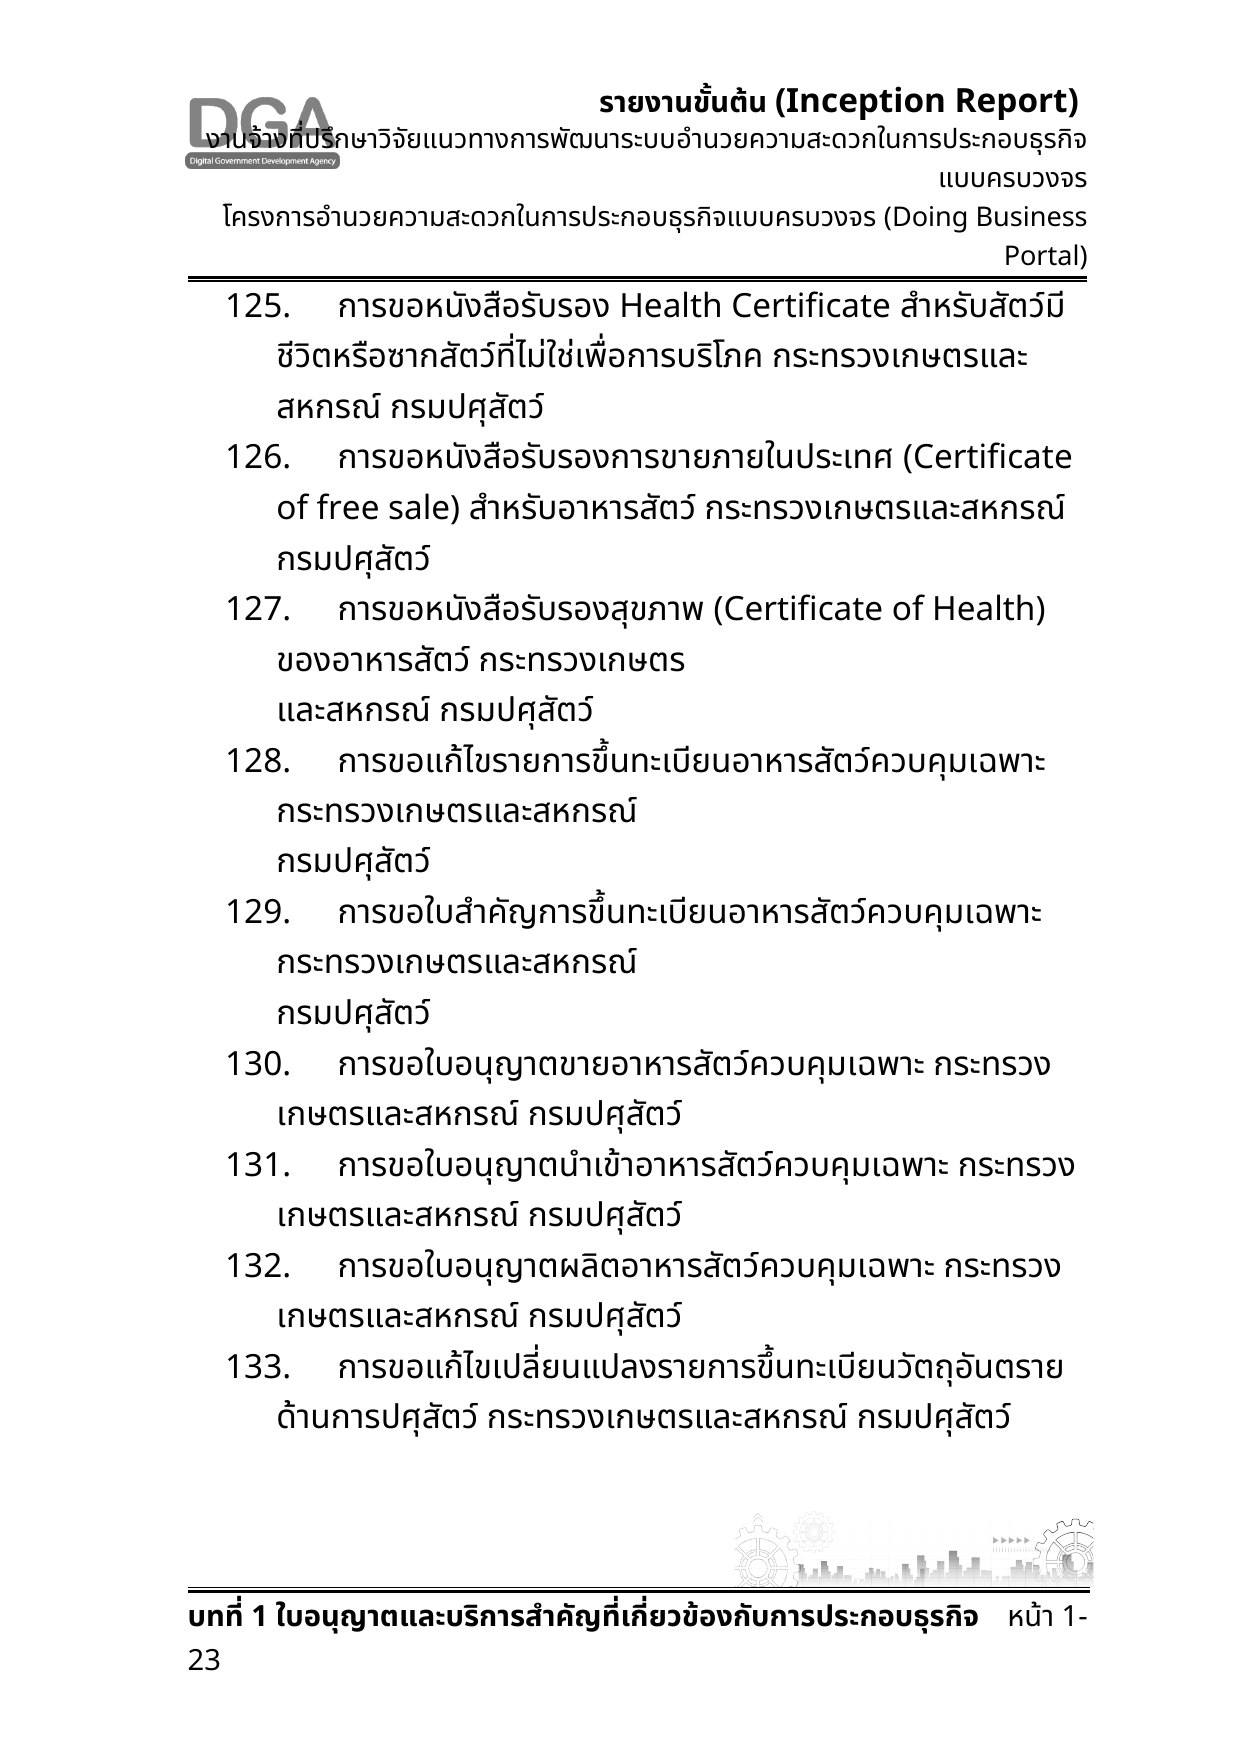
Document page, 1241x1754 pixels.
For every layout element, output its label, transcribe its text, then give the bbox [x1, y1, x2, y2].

list การขอหนังสือรับรองสุขภาพ (Certificate of Health) ของอาหารสัตว์ กระทรวงเกษตร และสหกรณ์ กรมปศุสัตว์ [225, 585, 1090, 736]
picture [185, 97, 340, 169]
list การขอใบอนุญาตนำเข้าอาหารสัตว์ควบคุมเฉพาะ กระทรวงเกษตรและสหกรณ์ กรมปศุสัตว์ [225, 1140, 1090, 1241]
list การขอใบอนุญาตผลิตอาหารสัตว์ควบคุมเฉพาะ กระทรวงเกษตรและสหกรณ์ กรมปศุสัตว์ [225, 1241, 1090, 1342]
list การขอหนังสือรับรอง Health Certificate สำหรับสัตว์มีชีวิตหรือซากสัตว์ที่ไม่ใช่เพื่อการบริโภค กระทรวงเกษตรและสหกรณ์ กรมปศุสัตว์ [225, 282, 1090, 433]
list การขอแก้ไขเปลี่ยนแปลงรายการขึ้นทะเบียนวัตถุอันตรายด้านการปศุสัตว์ กระทรวงเกษตรและสหกรณ์ กรมปศุสัตว์ [225, 1342, 1090, 1443]
picture [734, 1509, 1094, 1587]
list การขอใบสำคัญการขึ้นทะเบียนอาหารสัตว์ควบคุมเฉพาะ กระทรวงเกษตรและสหกรณ์ กรมปศุสัตว์ [225, 888, 1090, 1039]
list การขอใบอนุญาตขายอาหารสัตว์ควบคุมเฉพาะ กระทรวงเกษตรและสหกรณ์ กรมปศุสัตว์ [225, 1039, 1090, 1140]
list การขอแก้ไขรายการขึ้นทะเบียนอาหารสัตว์ควบคุมเฉพาะ กระทรวงเกษตรและสหกรณ์ กรมปศุสัตว์ [225, 736, 1090, 888]
list การขอหนังสือรับรองการขายภายในประเทศ (Certificate of free sale) สำหรับอาหารสัตว์ กระทรวงเกษตรและสหกรณ์ กรมปศุสัตว์ [225, 433, 1090, 585]
